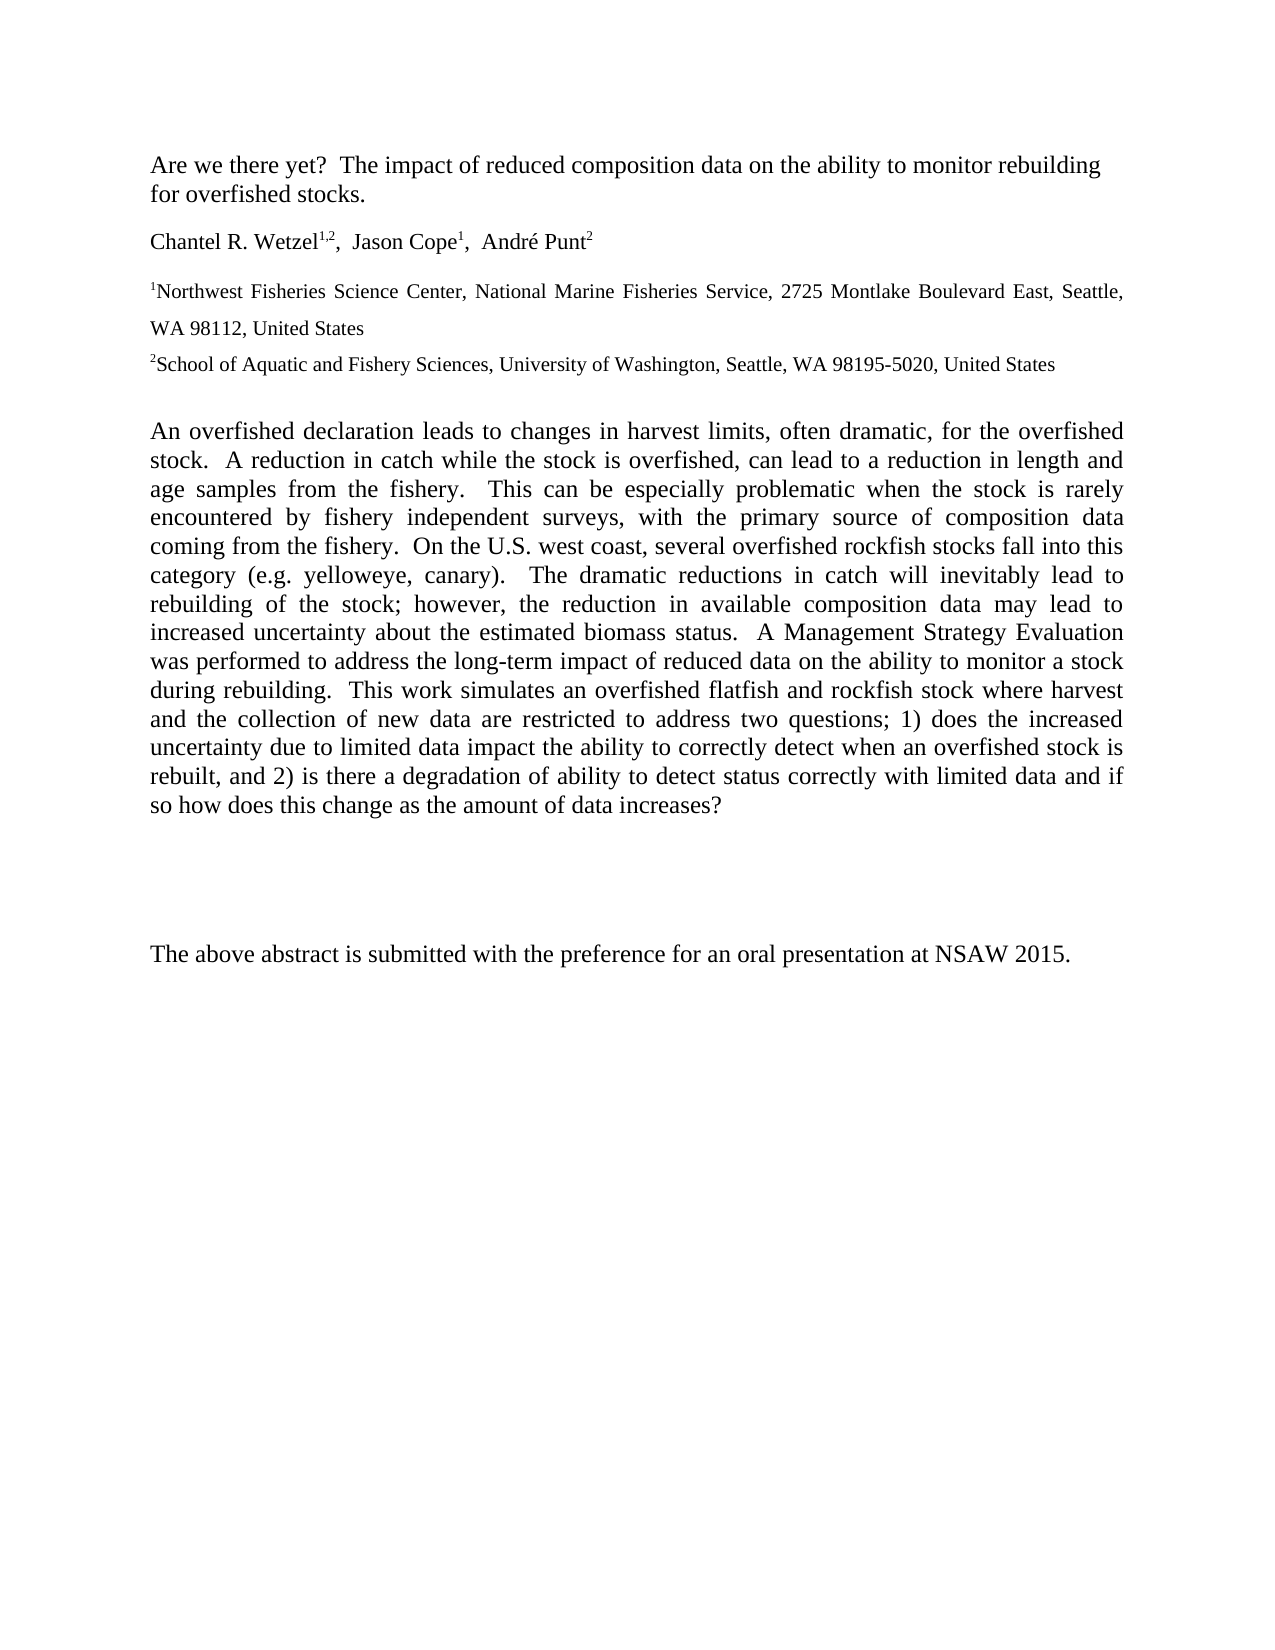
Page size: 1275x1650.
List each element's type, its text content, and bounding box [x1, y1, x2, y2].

text The above abstract is submitted with the preference for an oral presentation at NSAW 2015. [150, 939, 1125, 967]
text An overfished declaration leads to changes in harvest limits, often dramatic, for the overfished stock. A reduction in catch while the stock is overfished, can lead to a reduction in length and age samples from the fishery. This can be especially problematic when the stock is rarely encountered by fishery independent surveys, with the primary source of composition data coming from the fishery. On the U.S. west coast, several overfished rockfish stocks fall into this category (e.g. yelloweye, canary). The dramatic reductions in catch will inevitably lead to rebuilding of the stock; however, the reduction in available composition data may lead to increased uncertainty about the estimated biomass status. A Management Strategy Evaluation was performed to address the long-term impact of reduced data on the ability to monitor a stock during rebuilding. This work simulates an overfished flatfish and rockfish stock where harvest and the collection of new data are restricted to address two questions; 1) does the increased uncertainty due to limited data impact the ability to correctly detect when an overfished stock is rebuilt, and 2) is there a degradation of ability to detect status correctly with limited data and if so how does this change as the amount of data increases? [150, 416, 1125, 819]
text Chantel R. Wetzel1,2, Jason Cope1, André Punt2 [150, 228, 1125, 255]
text 1Northwest Fisheries Science Center, National Marine Fisheries Service, 2725 Montlake Boulevard East, Seattle, WA 98112, United States [150, 279, 1125, 339]
text 2School of Aquatic and Fishery Sciences, University of Washington, Seattle, WA 98195-5020, United States [150, 351, 1125, 376]
text Are we there yet? The impact of reduced composition data on the ability to monitor rebuilding for overfished stocks. [150, 150, 1125, 207]
